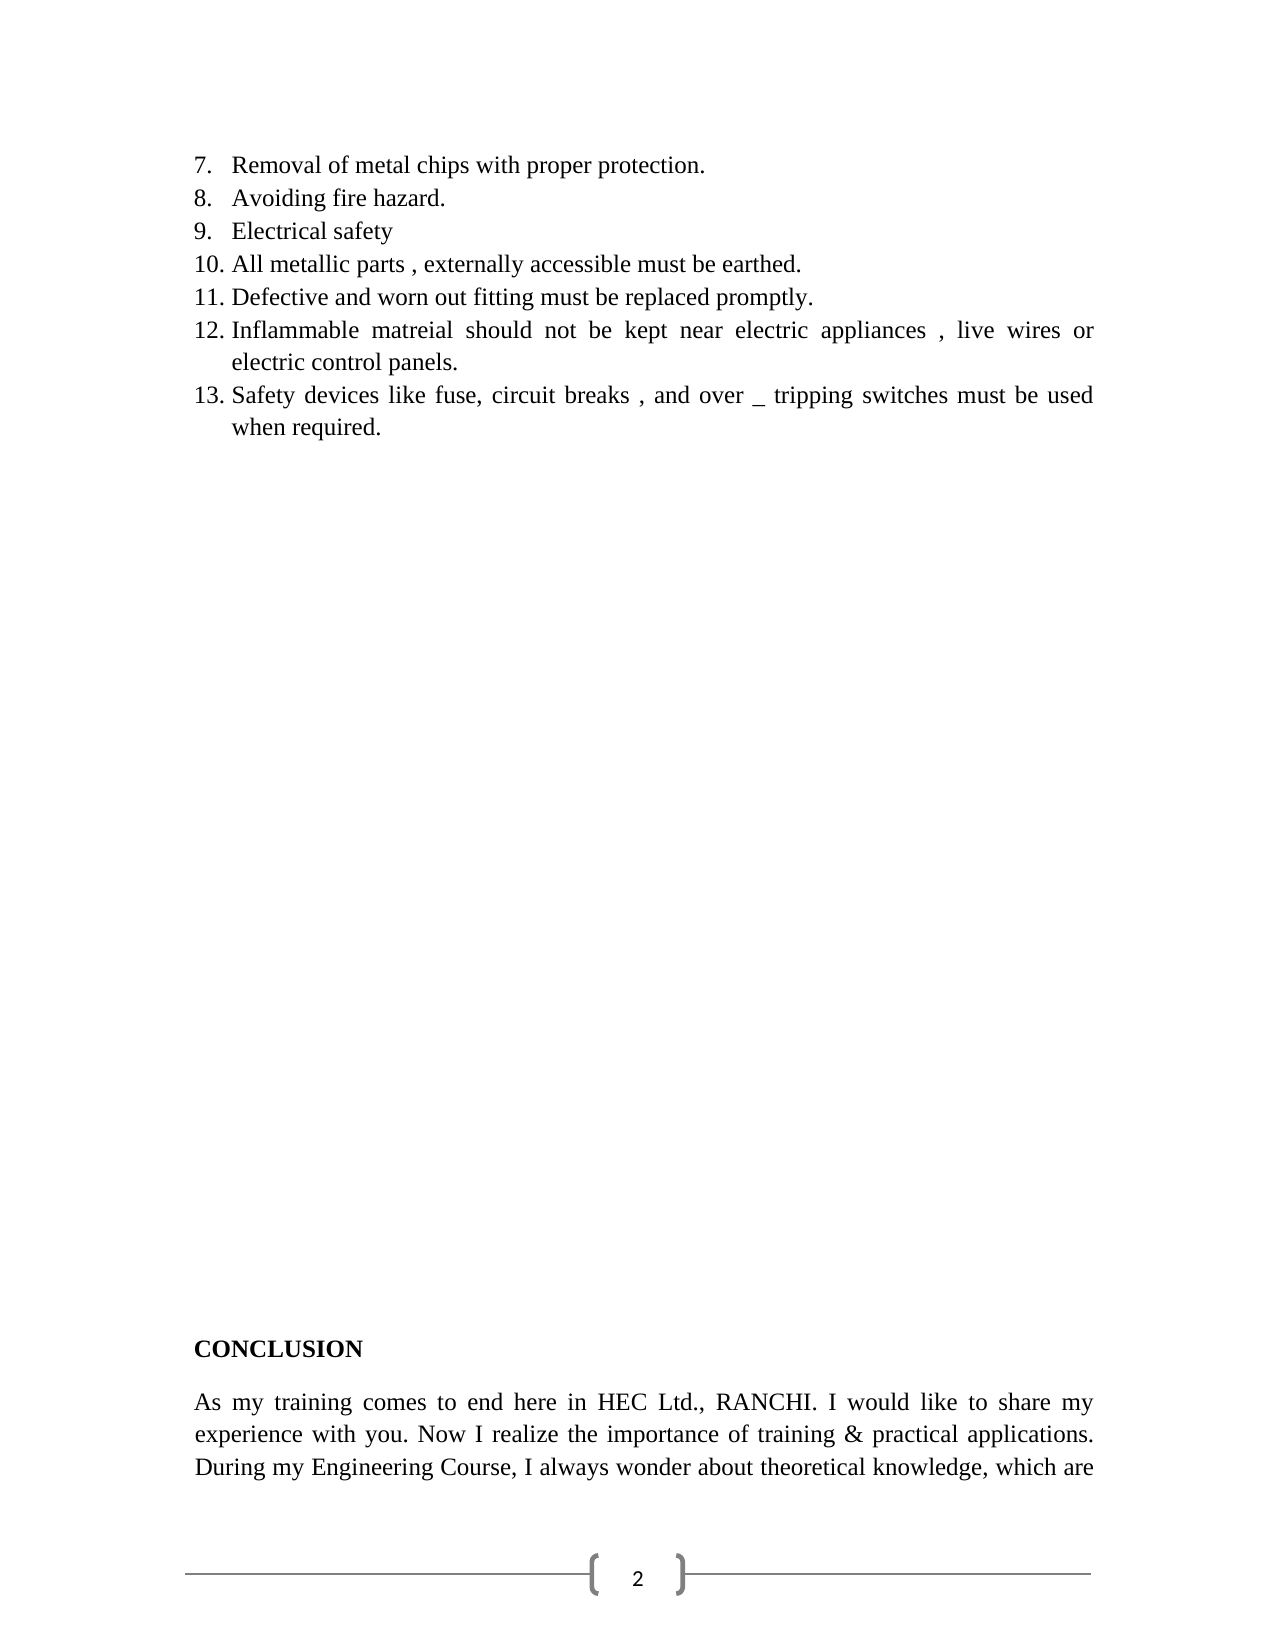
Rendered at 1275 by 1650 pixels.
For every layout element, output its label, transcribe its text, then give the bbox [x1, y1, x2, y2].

list Electrical safety [193, 216, 1095, 245]
subtitle CONCLUSION [193, 1334, 1117, 1363]
list All metallic parts , externally accessible must be earthed. [193, 249, 1095, 278]
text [193, 1387, 1095, 1480]
list Avoiding fire hazard. [193, 183, 1095, 212]
list Removal of metal chips with proper protection. [193, 150, 1095, 179]
list Defective and worn out fitting must be replaced promptly. [193, 282, 1095, 311]
list Inflammable matreial should not be kept near electric appliances , live wires or electric control panels. [193, 315, 1095, 376]
list Safety devices like fuse, circuit breaks , and over _ tripping switches must be used when required. [193, 380, 1095, 441]
